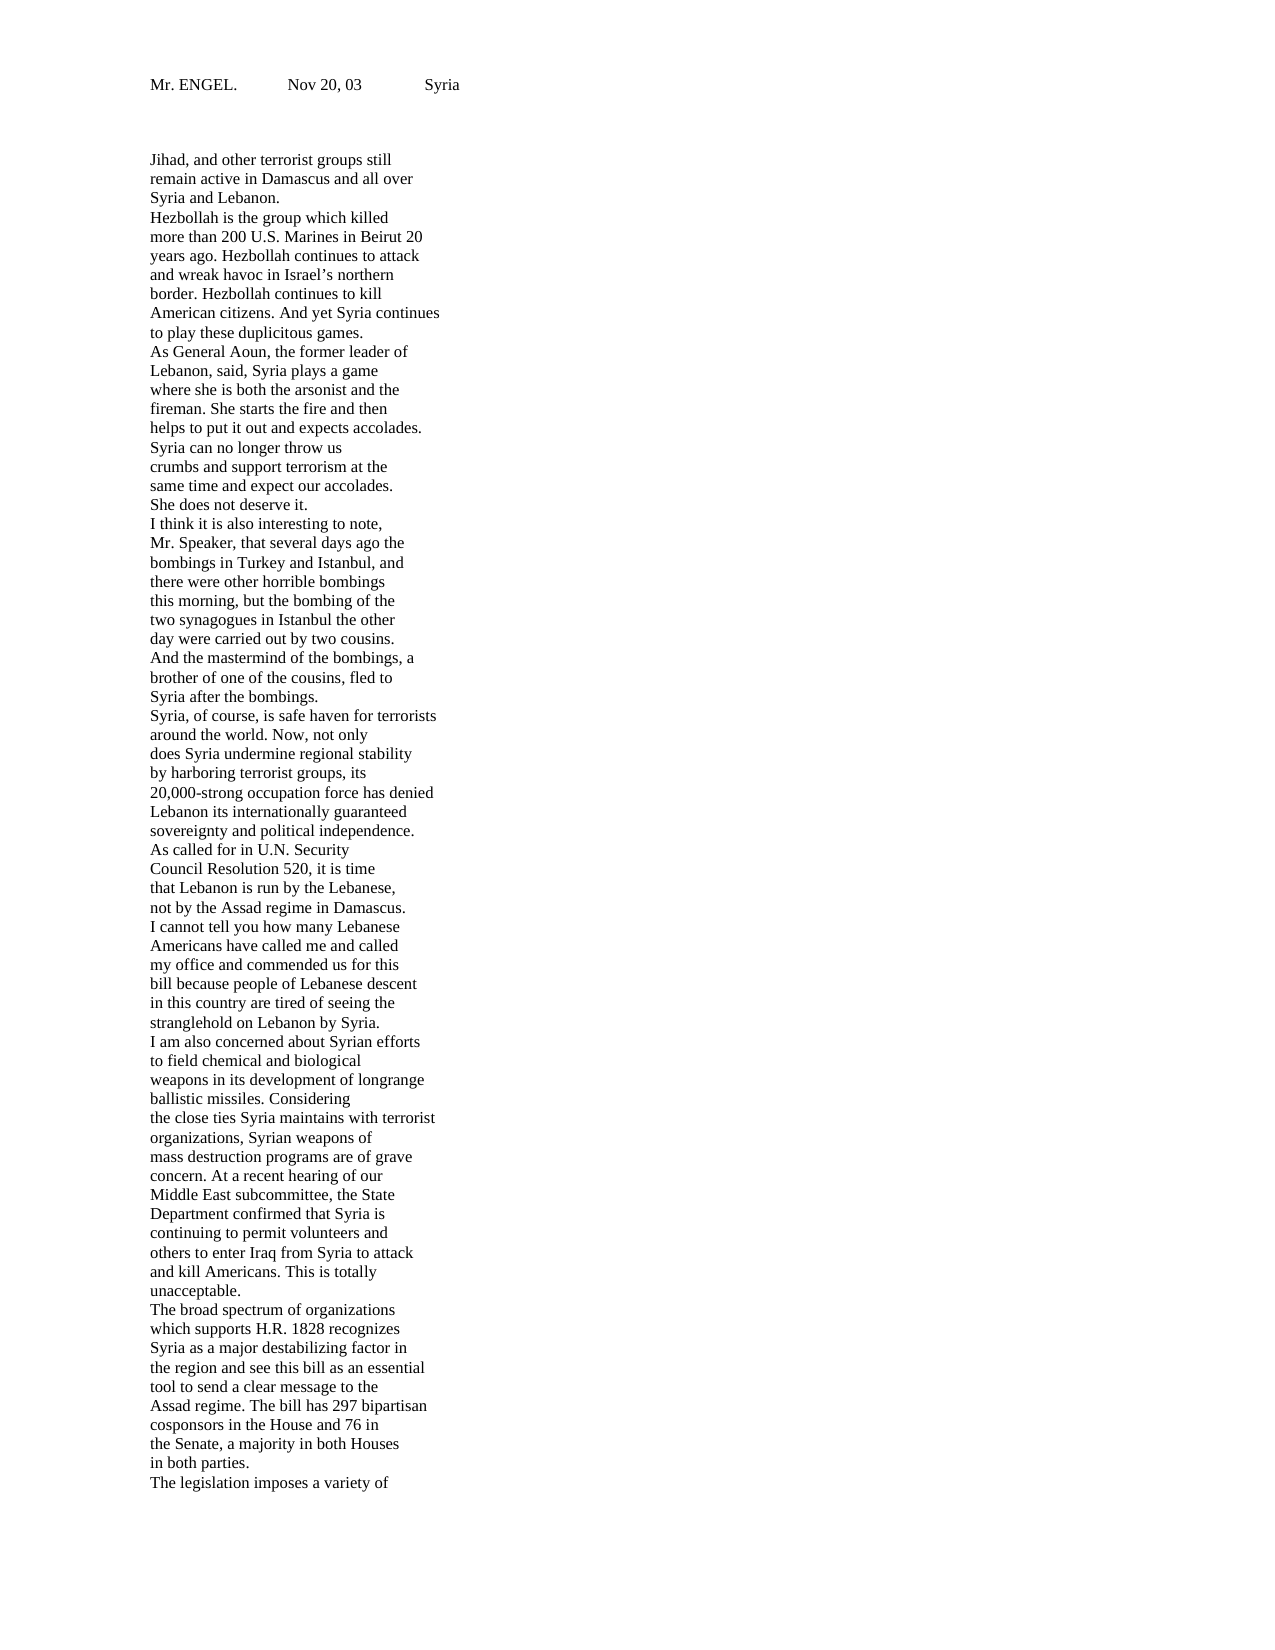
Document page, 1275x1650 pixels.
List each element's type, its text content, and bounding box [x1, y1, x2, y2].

text Jihad, and other terrorist groups still [150, 150, 1125, 169]
text and kill Americans. This is totally [150, 1262, 1125, 1281]
text brother of one of the cousins, fled to [150, 667, 1125, 687]
text years ago. Hezbollah continues to attack [150, 246, 1125, 265]
text Americans have called me and called [150, 936, 1125, 955]
text I cannot tell you how many Lebanese [150, 917, 1125, 936]
text Department confirmed that Syria is [150, 1204, 1125, 1223]
text As called for in U.N. Security [150, 840, 1125, 859]
text not by the Assad regime in Damascus. [150, 897, 1125, 917]
text Lebanon, said, Syria plays a game [150, 361, 1125, 380]
text remain active in Damascus and all over [150, 169, 1125, 188]
text Syria can no longer throw us [150, 437, 1125, 457]
text 20,000-strong occupation force has denied [150, 782, 1125, 802]
text does Syria undermine regional stability [150, 744, 1125, 763]
text more than 200 U.S. Marines in Beirut 20 [150, 227, 1125, 246]
text and wreak havoc in Israel’s northern [150, 265, 1125, 284]
text there were other horrible bombings [150, 572, 1125, 591]
text sovereignty and political independence. [150, 821, 1125, 840]
text the region and see this bill as an essential [150, 1357, 1125, 1377]
text helps to put it out and expects accolades. [150, 418, 1125, 437]
text which supports H.R. 1828 recognizes [150, 1319, 1125, 1338]
text bill because people of Lebanese descent [150, 974, 1125, 993]
text the close ties Syria maintains with terrorist [150, 1108, 1125, 1127]
text that Lebanon is run by the Lebanese, [150, 878, 1125, 897]
text Syria and Lebanon. [150, 188, 1125, 207]
text The legislation imposes a variety of [150, 1472, 1125, 1492]
text the Senate, a majority in both Houses [150, 1434, 1125, 1453]
text continuing to permit volunteers and [150, 1223, 1125, 1242]
text others to enter Iraq from Syria to attack [150, 1242, 1125, 1262]
text bombings in Turkey and Istanbul, and [150, 552, 1125, 572]
text unacceptable. [150, 1281, 1125, 1300]
text to field chemical and biological [150, 1051, 1125, 1070]
text Mr. Speaker, that several days ago the [150, 533, 1125, 552]
text in this country are tired of seeing the [150, 993, 1125, 1012]
text fireman. She starts the fire and then [150, 399, 1125, 418]
text Middle East subcommittee, the State [150, 1185, 1125, 1204]
text Syria as a major destabilizing factor in [150, 1338, 1125, 1357]
text American citizens. And yet Syria continues [150, 303, 1125, 322]
text ballistic missiles. Considering [150, 1089, 1125, 1108]
text Lebanon its internationally guaranteed [150, 802, 1125, 821]
text by harboring terrorist groups, its [150, 763, 1125, 782]
text organizations, Syrian weapons of [150, 1127, 1125, 1147]
text Syria after the bombings. [150, 687, 1125, 706]
text weapons in its development of longrange [150, 1070, 1125, 1089]
text The broad spectrum of organizations [150, 1300, 1125, 1319]
text Hezbollah is the group which killed [150, 207, 1125, 227]
text mass destruction programs are of grave [150, 1147, 1125, 1166]
text She does not deserve it. [150, 495, 1125, 514]
text Council Resolution 520, it is time [150, 859, 1125, 878]
text As General Aoun, the former leader of [150, 342, 1125, 361]
text Syria, of course, is safe haven for terrorists [150, 706, 1125, 725]
text this morning, but the bombing of the [150, 591, 1125, 610]
text day were carried out by two cousins. [150, 629, 1125, 648]
text around the world. Now, not only [150, 725, 1125, 744]
text where she is both the arsonist and the [150, 380, 1125, 399]
text tool to send a clear message to the [150, 1377, 1125, 1396]
text same time and expect our accolades. [150, 476, 1125, 495]
text And the mastermind of the bombings, a [150, 648, 1125, 667]
text crumbs and support terrorism at the [150, 457, 1125, 476]
text cosponsors in the House and 76 in [150, 1415, 1125, 1434]
text to play these duplicitous games. [150, 322, 1125, 342]
text concern. At a recent hearing of our [150, 1166, 1125, 1185]
text I am also concerned about Syrian efforts [150, 1032, 1125, 1051]
text Assad regime. The bill has 297 bipartisan [150, 1396, 1125, 1415]
text stranglehold on Lebanon by Syria. [150, 1012, 1125, 1032]
text border. Hezbollah continues to kill [150, 284, 1125, 303]
text in both parties. [150, 1453, 1125, 1472]
text my office and commended us for this [150, 955, 1125, 974]
text two synagogues in Istanbul the other [150, 610, 1125, 629]
text I think it is also interesting to note, [150, 514, 1125, 533]
